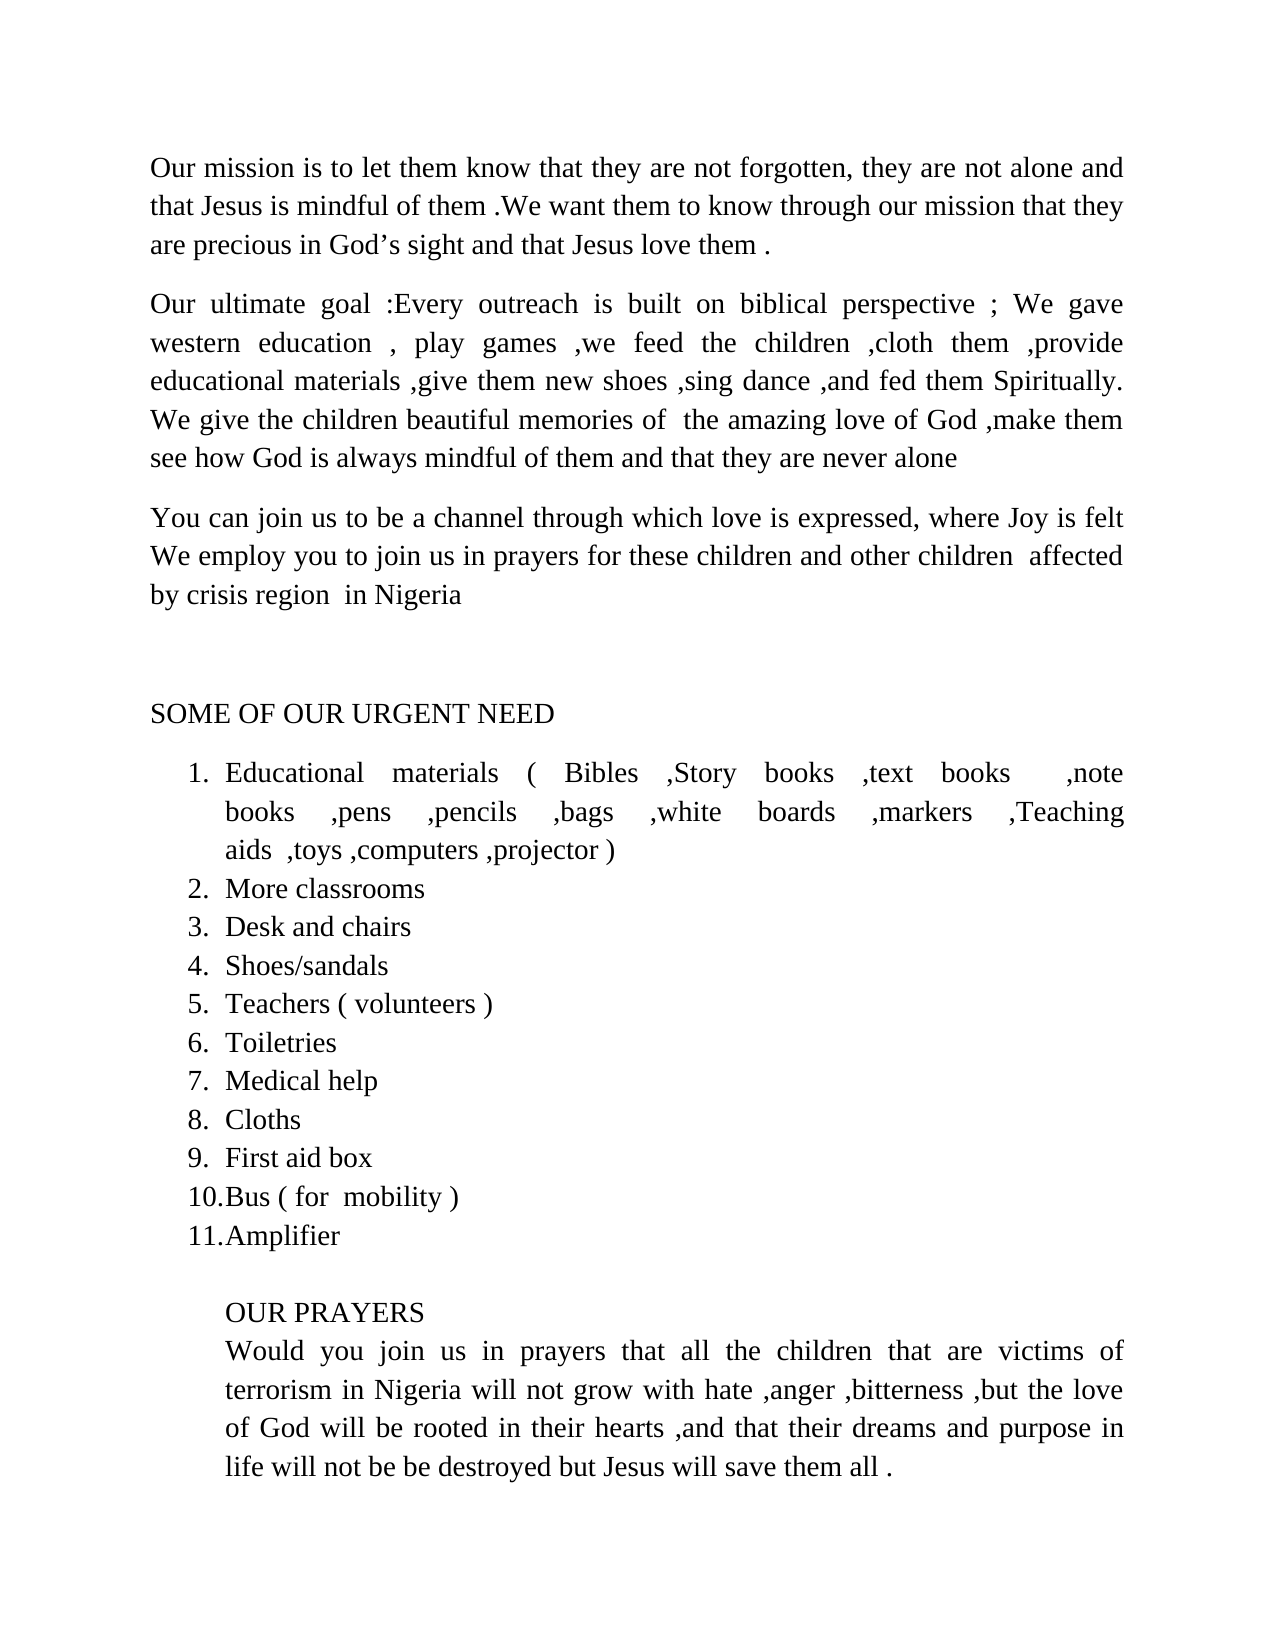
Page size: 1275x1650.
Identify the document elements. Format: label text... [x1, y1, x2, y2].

list Medical help [187, 1063, 1125, 1097]
text SOME OF OUR URGENT NEED [150, 696, 1125, 729]
list More classrooms [187, 871, 1125, 904]
list Amplifier [187, 1218, 1125, 1251]
list Shoes/sandals [187, 948, 1125, 981]
text Our ultimate goal :Every outreach is built on biblical perspective ; We gave western education , play games ,we feed the children ,cloth them ,provide educational materials ,give them new shoes ,sing dance ,and fed them Spiritually. We give the children beautiful memories of the amazing love of God ,make them see how God is always mindful of them and that they are never alone [150, 286, 1125, 474]
list Cloths [187, 1102, 1125, 1136]
list Toiletries [187, 1025, 1125, 1058]
list Bus ( for mobility ) [187, 1179, 1125, 1213]
list Would you join us in prayers that all the children that are victims of terrorism in Nigeria will not grow with hate ,anger ,bitterness ,but the love of God will be rooted in their hearts ,and that their dreams and purpose in life will not be be destroyed but Jesus will save them all . [225, 1333, 1125, 1482]
text Our mission is to let them know that they are not forgotten, they are not alone and that Jesus is mindful of them .We want them to know through our mission that they are precious in God’s sight and that Jesus love them . [150, 150, 1125, 261]
text You can join us to be a channel through which love is expressed, where Joy is felt We employ you to join us in prayers for these children and other children affected by crisis region in Nigeria [150, 500, 1125, 611]
list OUR PRAYERS [225, 1256, 1125, 1328]
list Teachers ( volunteers ) [187, 986, 1125, 1020]
list Desk and chairs [187, 909, 1125, 943]
list Educational materials ( Bibles ,Story books ,text books ,note books ,pens ,pencils ,bags ,white boards ,markers ,Teaching aids ,toys ,computers ,projector ) [187, 755, 1125, 866]
list First aid box [187, 1141, 1125, 1174]
